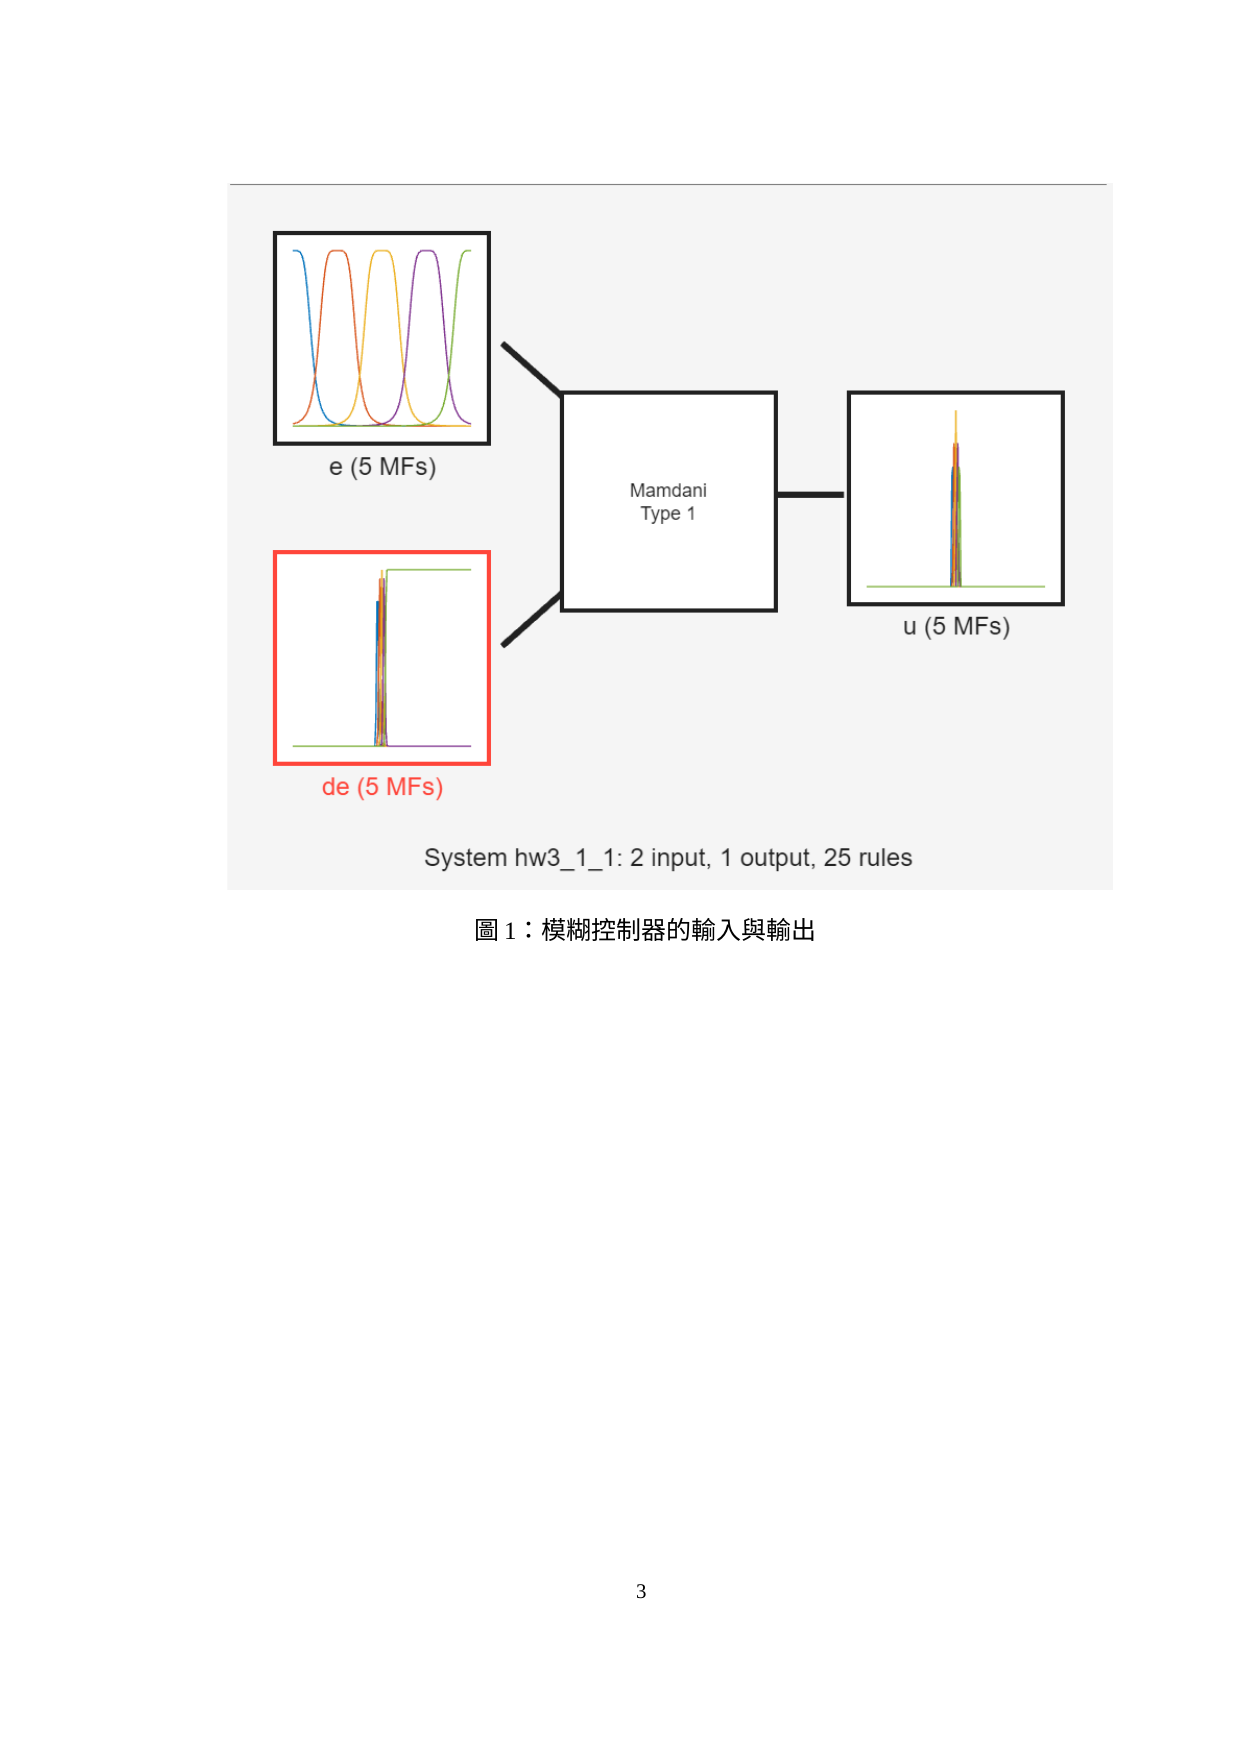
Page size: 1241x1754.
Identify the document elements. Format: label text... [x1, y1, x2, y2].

picture [227, 183, 1113, 890]
text 圖1：模糊控制器的輸入與輸出 [177, 910, 1063, 948]
